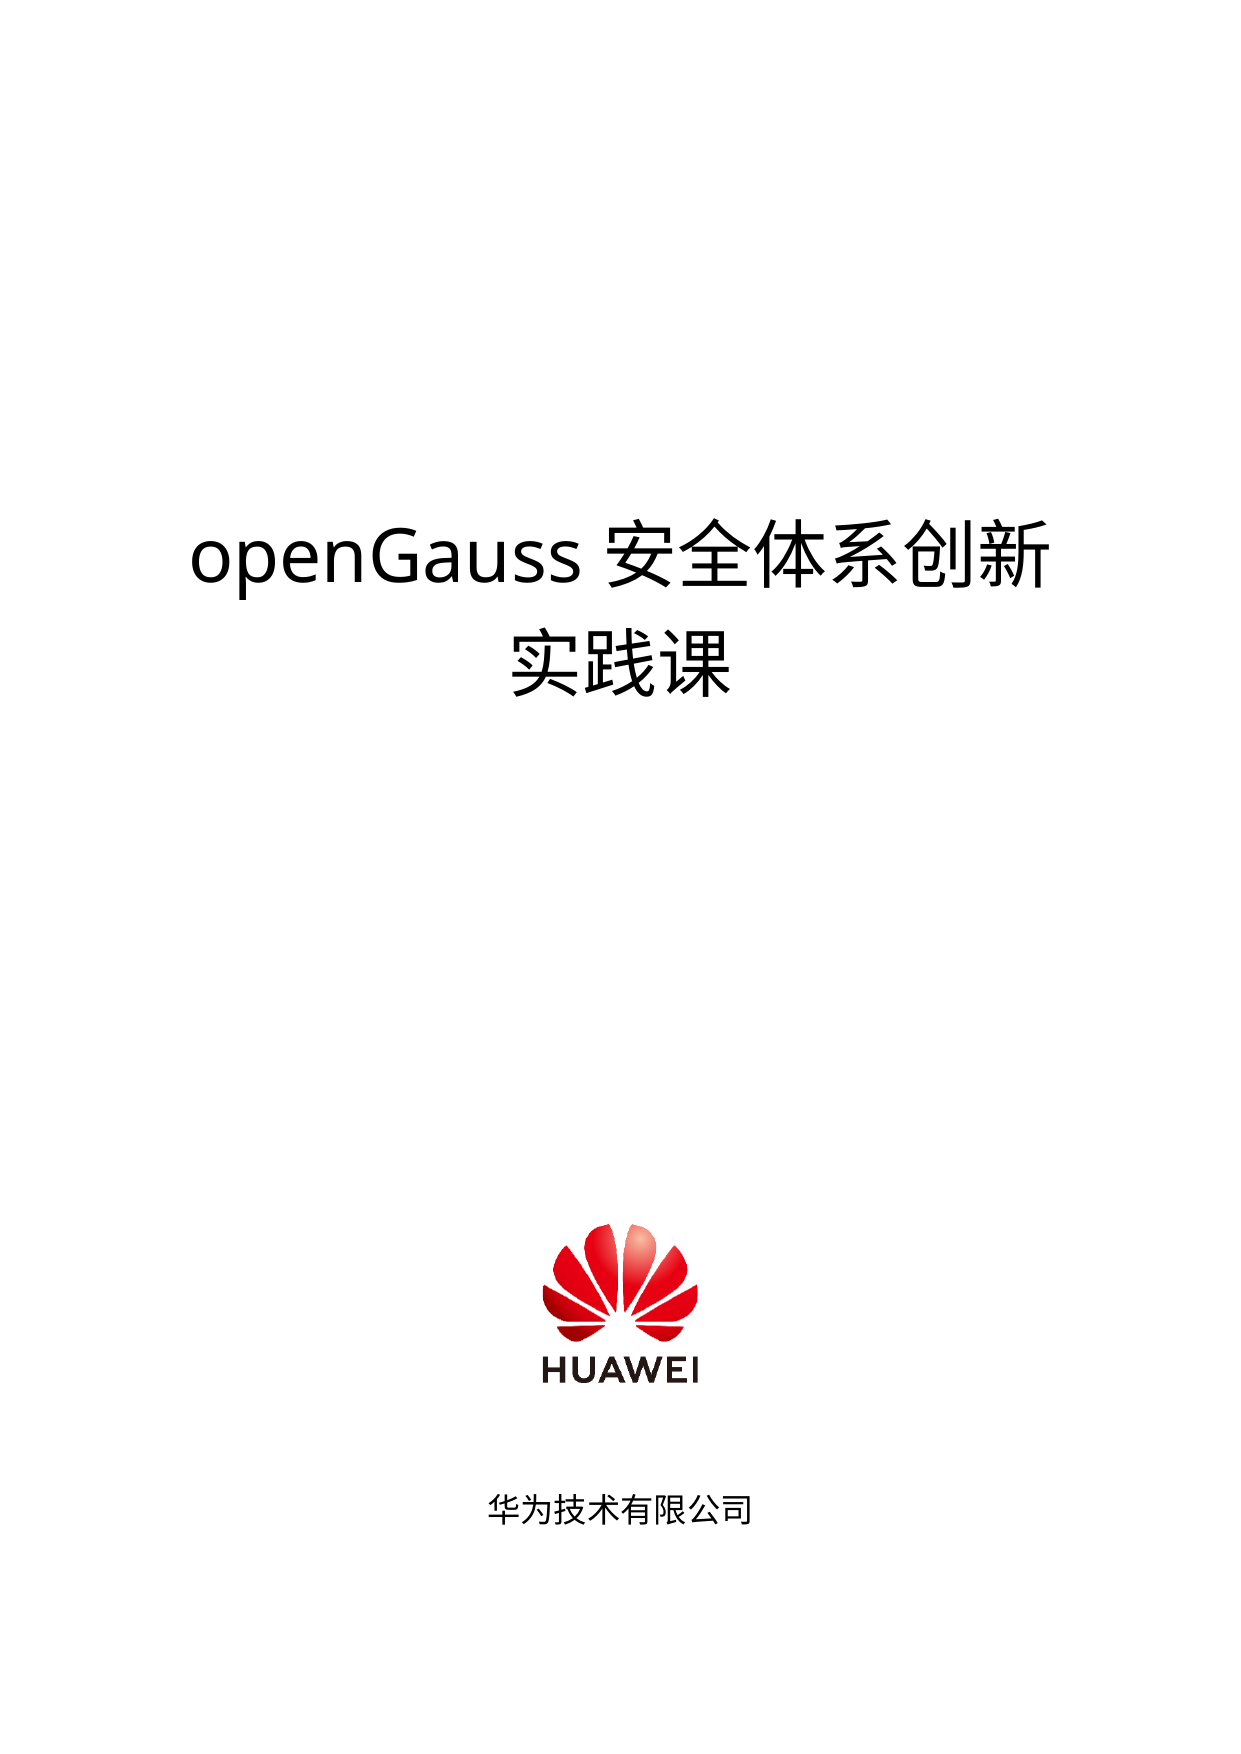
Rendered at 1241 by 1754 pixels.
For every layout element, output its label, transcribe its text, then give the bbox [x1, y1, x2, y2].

text openGauss 安全体系创新 [118, 495, 1122, 604]
text 华为技术有限公司 [118, 1484, 1122, 1532]
picture [542, 1224, 698, 1383]
text 实践课 [118, 604, 1122, 713]
